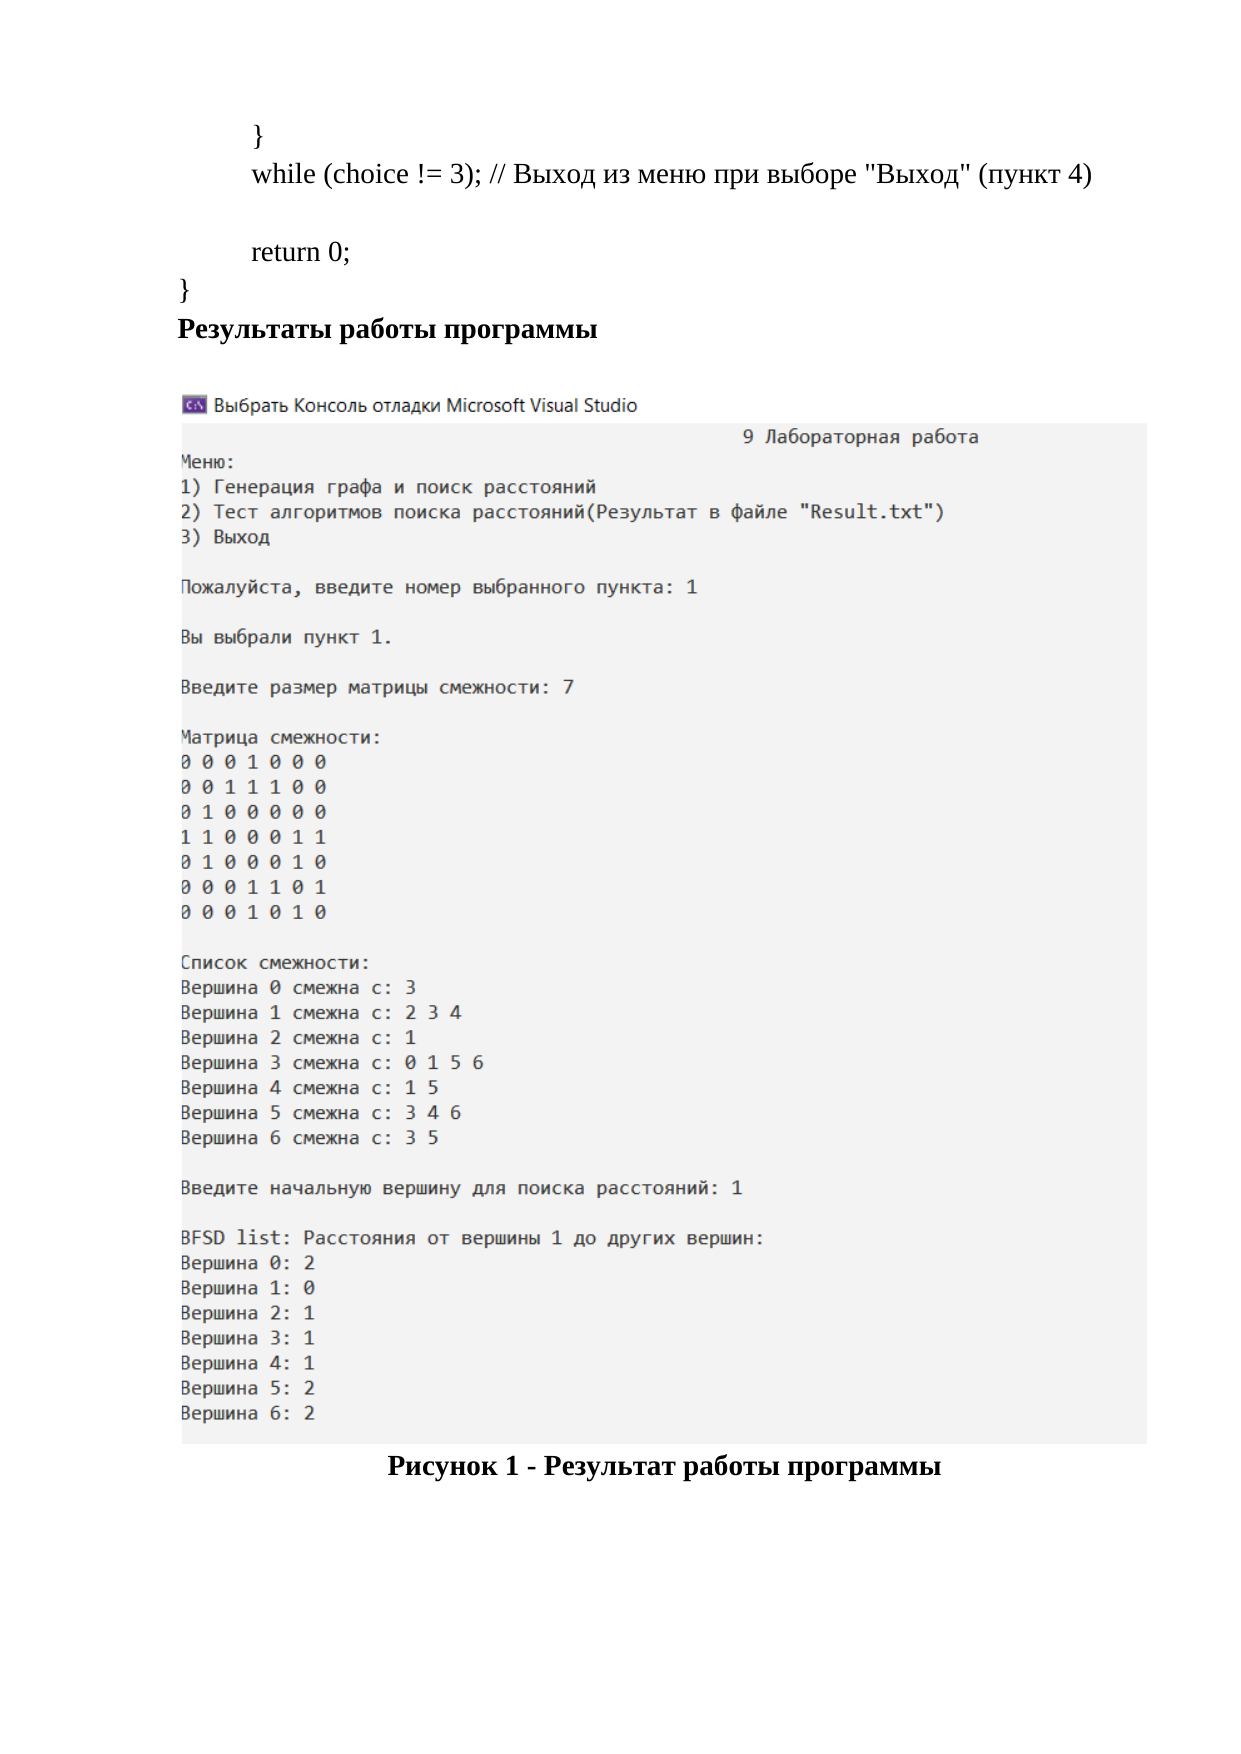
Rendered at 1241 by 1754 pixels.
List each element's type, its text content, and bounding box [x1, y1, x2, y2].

text Результаты работы программы [177, 311, 1152, 344]
text while (choice != 3); // Выход из меню при выборе "Выход" (пункт 4) [177, 157, 1152, 190]
picture [181, 387, 1147, 1444]
text } [177, 272, 1152, 306]
text } [177, 118, 1152, 152]
text Рисунок 1 - Результат работы программы [177, 1448, 1152, 1482]
text return 0; [177, 234, 1152, 267]
